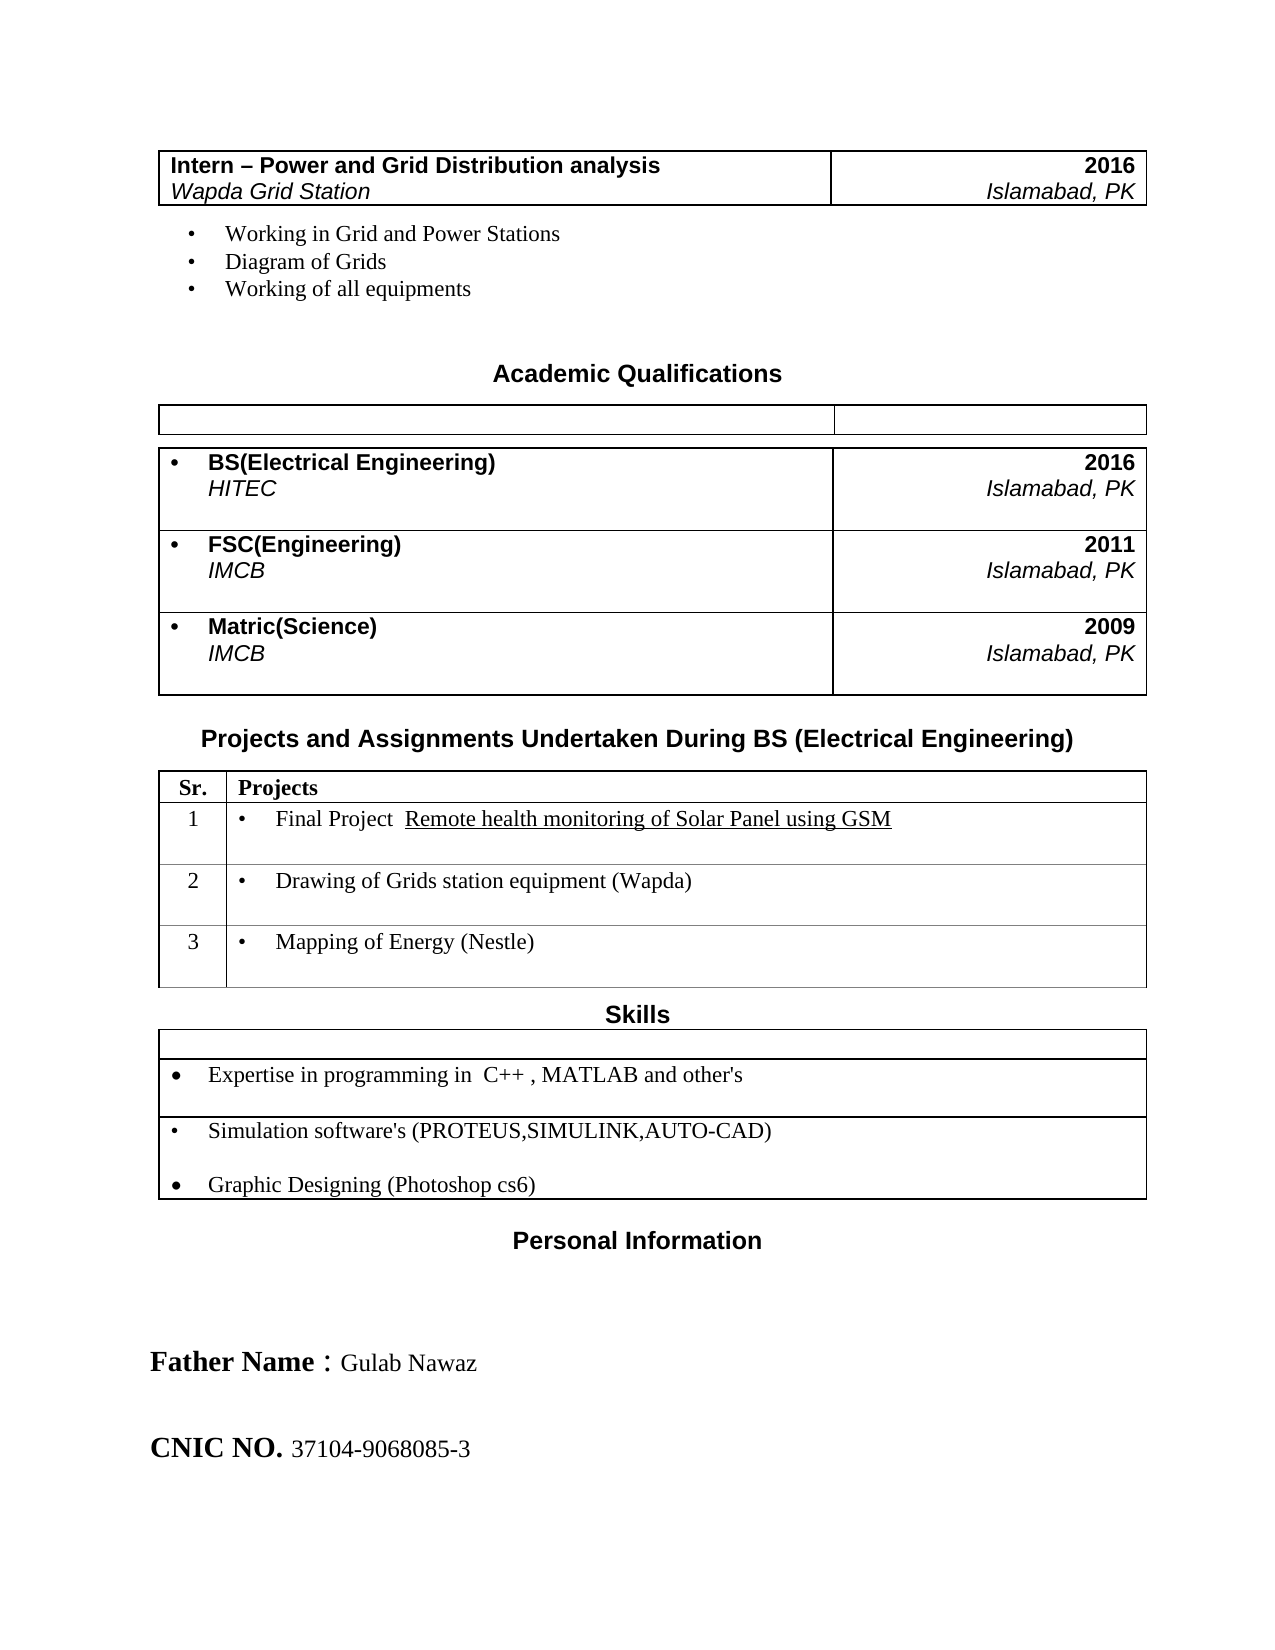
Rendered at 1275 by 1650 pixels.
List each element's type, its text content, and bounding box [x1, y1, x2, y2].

text Skills [150, 1000, 1125, 1029]
table_cell 2009 Islamabad, PK [834, 613, 1146, 694]
table_header 2016 Islamabad, PK [834, 449, 1146, 529]
table_cell 3 [160, 926, 226, 987]
text Personal Information [150, 1226, 1125, 1255]
table_cell Final Project Remote health monitoring of Solar Panel using GSM [227, 803, 1146, 864]
table_header [160, 406, 834, 434]
text Father Name : Gulab Nawaz [150, 1340, 1125, 1379]
table_cell Simulation software's (PROTEUS,SIMULINK,AUTO-CAD) Graphic Designing (Photoshop cs6) [160, 1118, 1146, 1198]
table_header [835, 406, 1146, 434]
list Diagram of Grids [187, 248, 1125, 275]
table_header 2016 Islamabad, PK [832, 152, 1146, 204]
table_cell Mapping of Energy (Nestle) [227, 926, 1146, 987]
table_header Projects [227, 772, 1146, 802]
table_header [160, 1030, 1146, 1058]
table_cell 2011 Islamabad, PK [834, 531, 1146, 612]
list Working of all equipments [187, 275, 1125, 301]
text Academic Qualifications [150, 358, 1125, 387]
table_cell FSC(Engineering) IMCB [160, 531, 832, 612]
list Working in Grid and Power Stations [187, 220, 1125, 246]
table_cell Expertise in programming in C++ , MATLAB and other's [160, 1060, 1146, 1116]
text Projects and Assignments Undertaken During BS (Electrical Engineering) [150, 724, 1125, 753]
table_cell Matric(Science) IMCB [160, 613, 832, 694]
text CNIC NO. 37104-9068085-3 [150, 1431, 1125, 1464]
table_header Intern – Power and Grid Distribution analysis Wapda Grid Station [160, 152, 830, 204]
table_cell 2 [160, 865, 226, 925]
table_header BS(Electrical Engineering) HITEC [160, 449, 832, 529]
table_cell 1 [160, 803, 226, 864]
table_header Sr. [160, 772, 226, 802]
table_cell Drawing of Grids station equipment (Wapda) [227, 865, 1146, 925]
